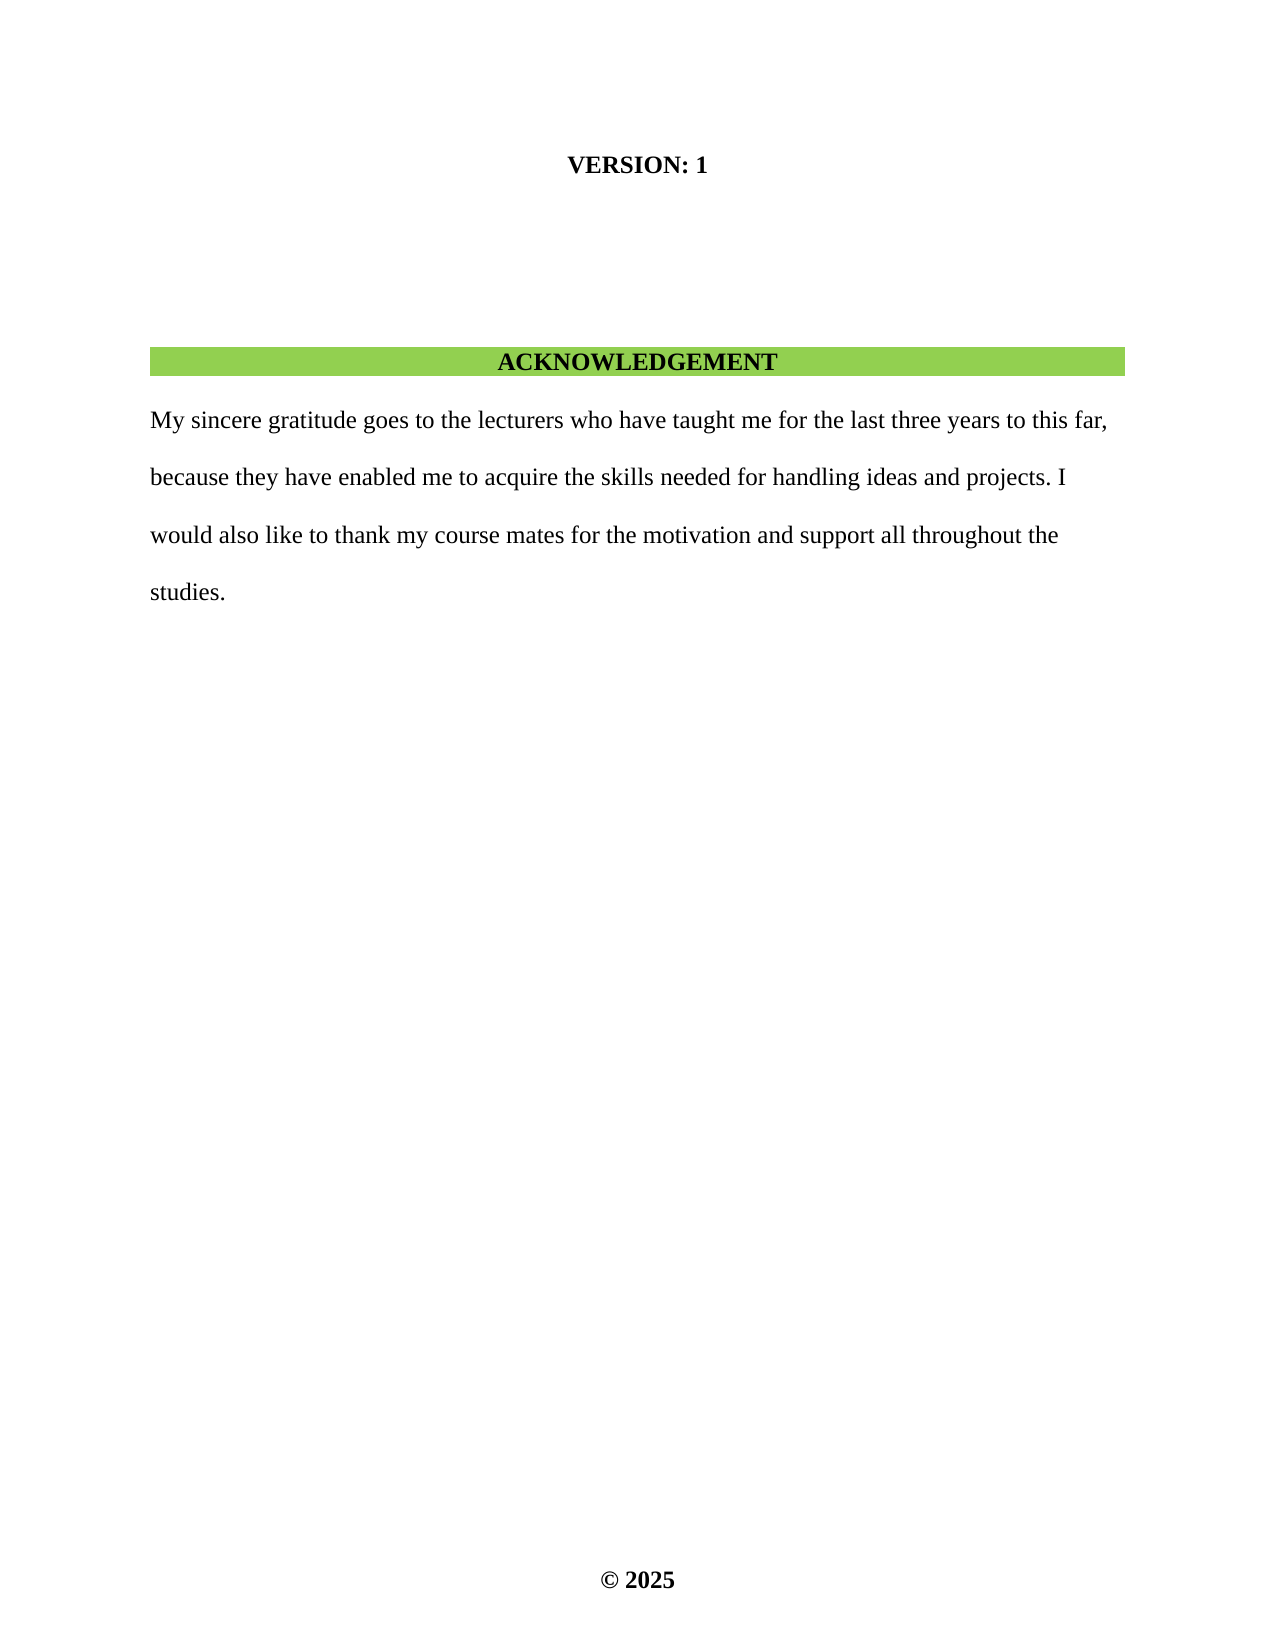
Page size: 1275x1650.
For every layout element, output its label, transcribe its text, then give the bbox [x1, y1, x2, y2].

text My sincere gratitude goes to the lecturers who have taught me for the last three years to this far, because they have enabled me to acquire the skills needed for handling ideas and projects. I would also like to thank my course mates for the motivation and support all throughout the studies. [150, 405, 1125, 606]
text VERSION: 1 [150, 150, 1125, 179]
subtitle ACKNOWLEDGEMENT [150, 347, 1125, 376]
